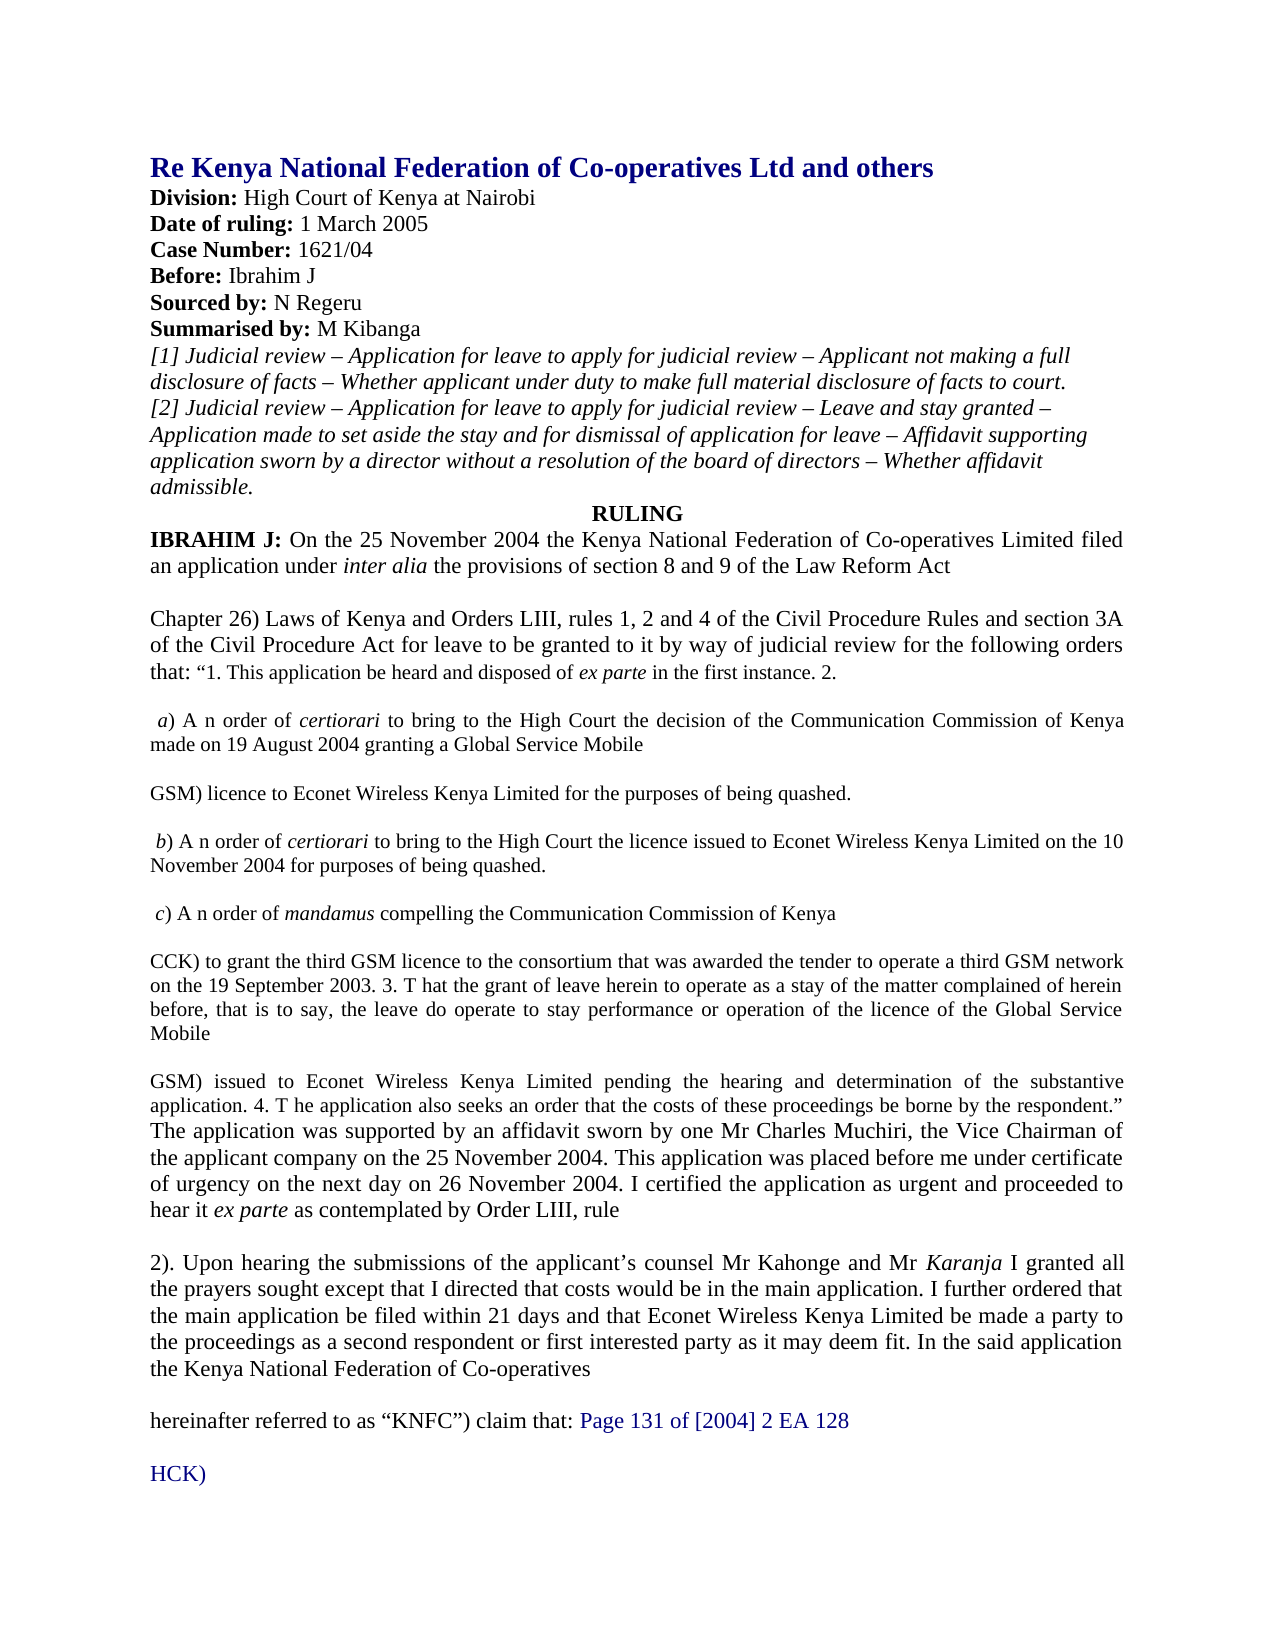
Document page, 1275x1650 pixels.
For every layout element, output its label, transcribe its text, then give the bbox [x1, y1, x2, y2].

text Re Kenya National Federation of Co-operatives Ltd and others [150, 150, 1125, 183]
text Case Number: 1621/04 [150, 236, 1125, 263]
text [1] Judicial review – Application for leave to apply for judicial review – Applicant not making a full [150, 342, 1125, 368]
text hereinafter referred to as “KNFC”) claim that: Page 131 of [2004] 2 EA 128 [150, 1407, 1125, 1434]
text b) A n order of certiorari to bring to the High Court the licence issued to Econet Wireless Kenya Limited on the 10 November 2004 for purposes of being quashed. [150, 829, 1125, 877]
text [2] Judicial review – Application for leave to apply for judicial review – Leave and stay granted – [150, 394, 1125, 421]
text Application made to set aside the stay and for dismissal of application for leave – Affidavit supporting [150, 421, 1125, 447]
text CCK) to grant the third GSM licence to the consortium that was awarded the tender to operate a third GSM network on the 19 September 2003. 3. T hat the grant of leave herein to operate as a stay of the matter complained of herein before, that is to say, the leave do operate to stay performance or operation of the licence of the Global Service Mobile [150, 949, 1125, 1045]
text HCK) [150, 1460, 1125, 1486]
text Before: Ibrahim J [150, 263, 1125, 289]
text Sourced by: N Regeru [150, 289, 1125, 315]
text admissible. [150, 473, 1125, 500]
text disclosure of facts – Whether applicant under duty to make full material disclosure of facts to court. [150, 368, 1125, 394]
text IBRAHIM J: On the 25 November 2004 the Kenya National Federation of Co-operatives Limited filed an application under inter alia the provisions of section 8 and 9 of the Law Reform Act [150, 526, 1125, 579]
text 2). Upon hearing the submissions of the applicant’s counsel Mr Kahonge and Mr Karanja I granted all the prayers sought except that I directed that costs would be in the main application. I further ordered that the main application be filed within 21 days and that Econet Wireless Kenya Limited be made a party to the proceedings as a second respondent or first interested party as it may deem fit. In the said application the Kenya National Federation of Co-operatives [150, 1249, 1125, 1381]
text Summarised by: M Kibanga [150, 315, 1125, 342]
text Chapter 26) Laws of Kenya and Orders LIII, rules 1, 2 and 4 of the Civil Procedure Rules and section 3A of the Civil Procedure Act for leave to be granted to it by way of judicial review for the following orders that: “1. This application be heard and disposed of ex parte in the first instance. 2. [150, 605, 1125, 684]
text a) A n order of certiorari to bring to the High Court the decision of the Communication Commission of Kenya made on 19 August 2004 granting a Global Service Mobile [150, 708, 1125, 756]
text Date of ruling: 1 March 2005 [150, 210, 1125, 236]
text RULING [150, 500, 1125, 526]
text Division: High Court of Kenya at Nairobi [150, 183, 1125, 210]
text application sworn by a director without a resolution of the board of directors – Whether affidavit [150, 447, 1125, 473]
text GSM) issued to Econet Wireless Kenya Limited pending the hearing and determination of the substantive application. 4. T he application also seeks an order that the costs of these proceedings be borne by the respondent.” The application was supported by an affidavit sworn by one Mr Charles Muchiri, the Vice Chairman of the applicant company on the 25 November 2004. This application was placed before me under certificate of urgency on the next day on 26 November 2004. I certified the application as urgent and proceeded to hear it ex parte as contemplated by Order LIII, rule [150, 1069, 1125, 1223]
text c) A n order of mandamus compelling the Communication Commission of Kenya [150, 901, 1125, 925]
text GSM) licence to Econet Wireless Kenya Limited for the purposes of being quashed. [150, 781, 1125, 804]
